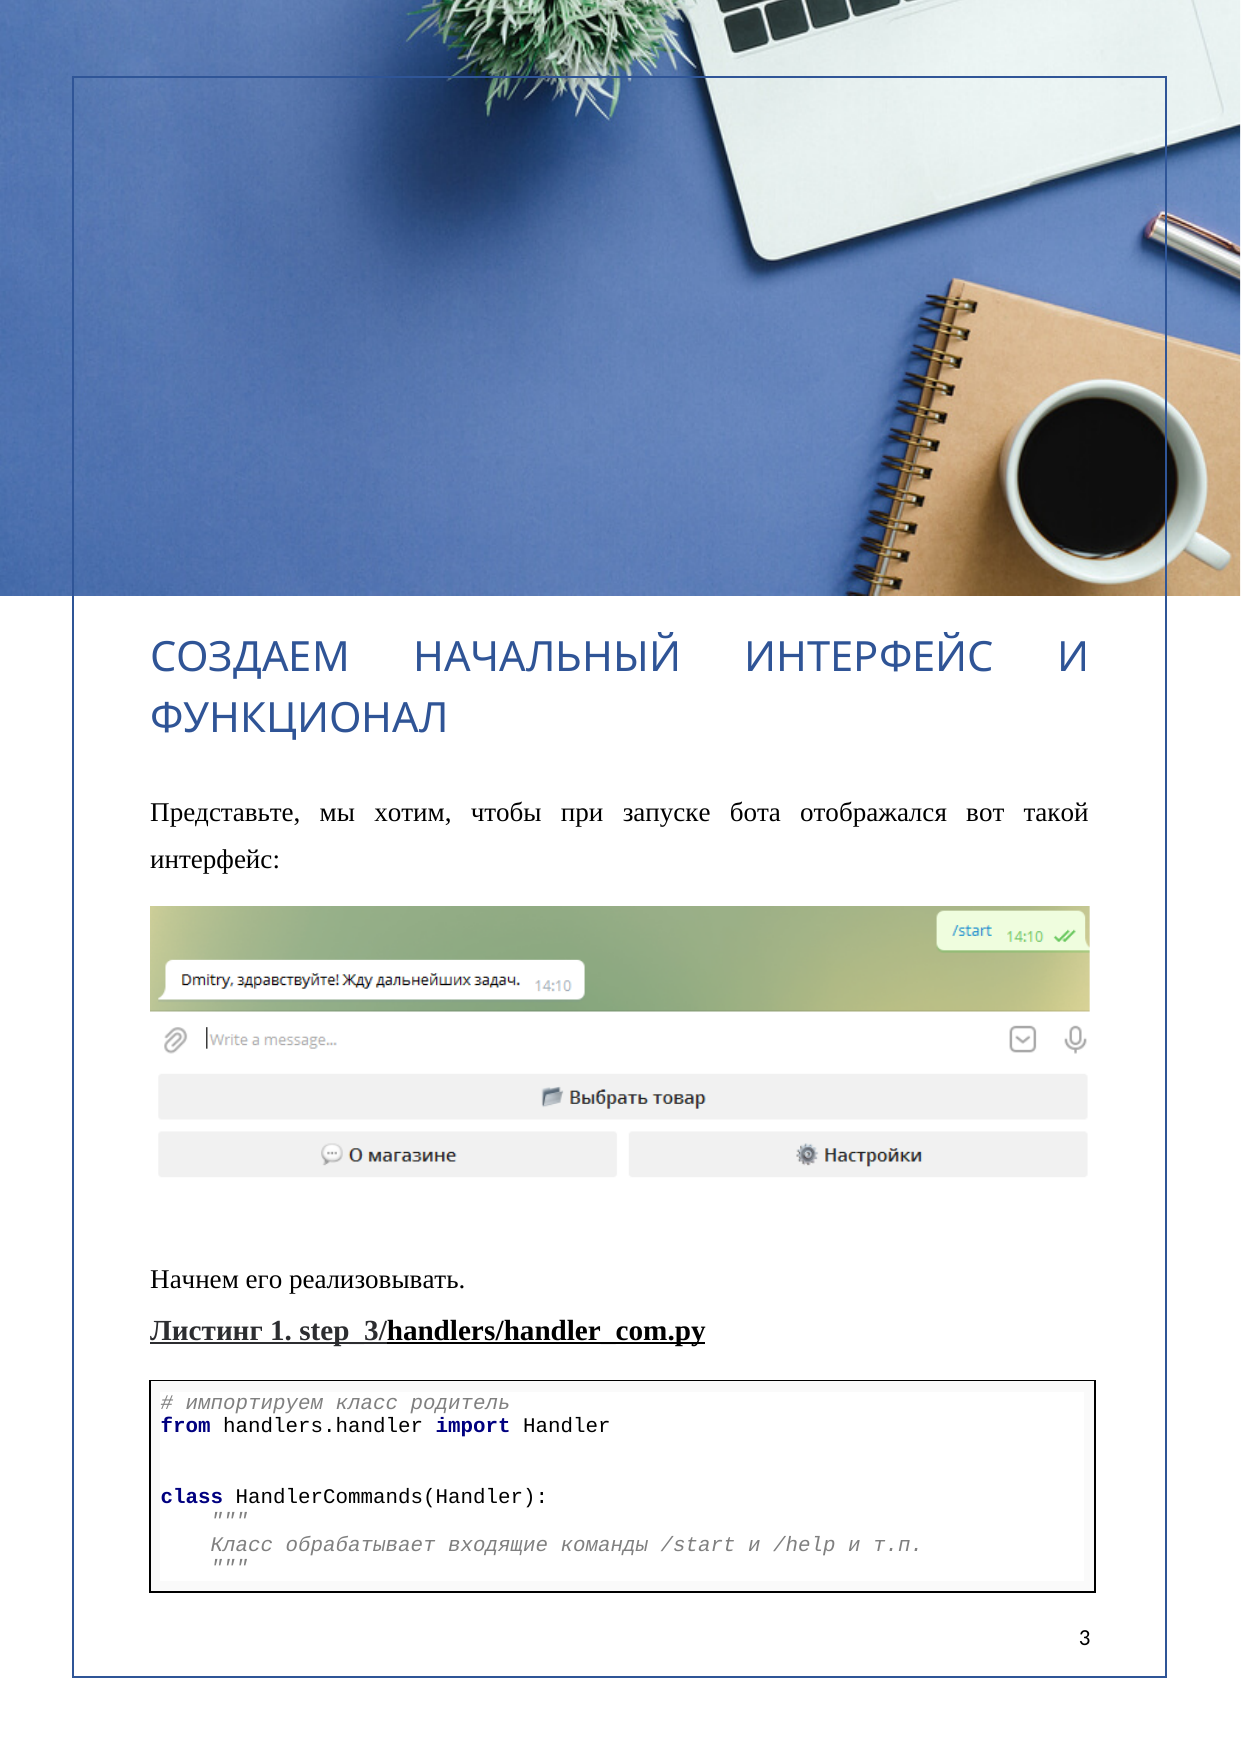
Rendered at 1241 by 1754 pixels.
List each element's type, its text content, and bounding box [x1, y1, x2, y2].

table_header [151, 1381, 1094, 1591]
picture [0, 0, 1241, 596]
text Листинг 1. step_3/handlers/handler_com.py [150, 1313, 1090, 1347]
text Представьте, мы хотим, чтобы при запуске бота отображался вот такой интерфейс: [150, 796, 1090, 874]
subtitle СОЗДАЕМ НАЧАЛЬНЫЙ ИНТЕРФЕЙС И ФУНКЦИОНАЛ [150, 627, 1090, 745]
text Начнем его реализовывать. [150, 1263, 1090, 1294]
picture [150, 906, 1090, 1182]
picture [74, 78, 1165, 596]
